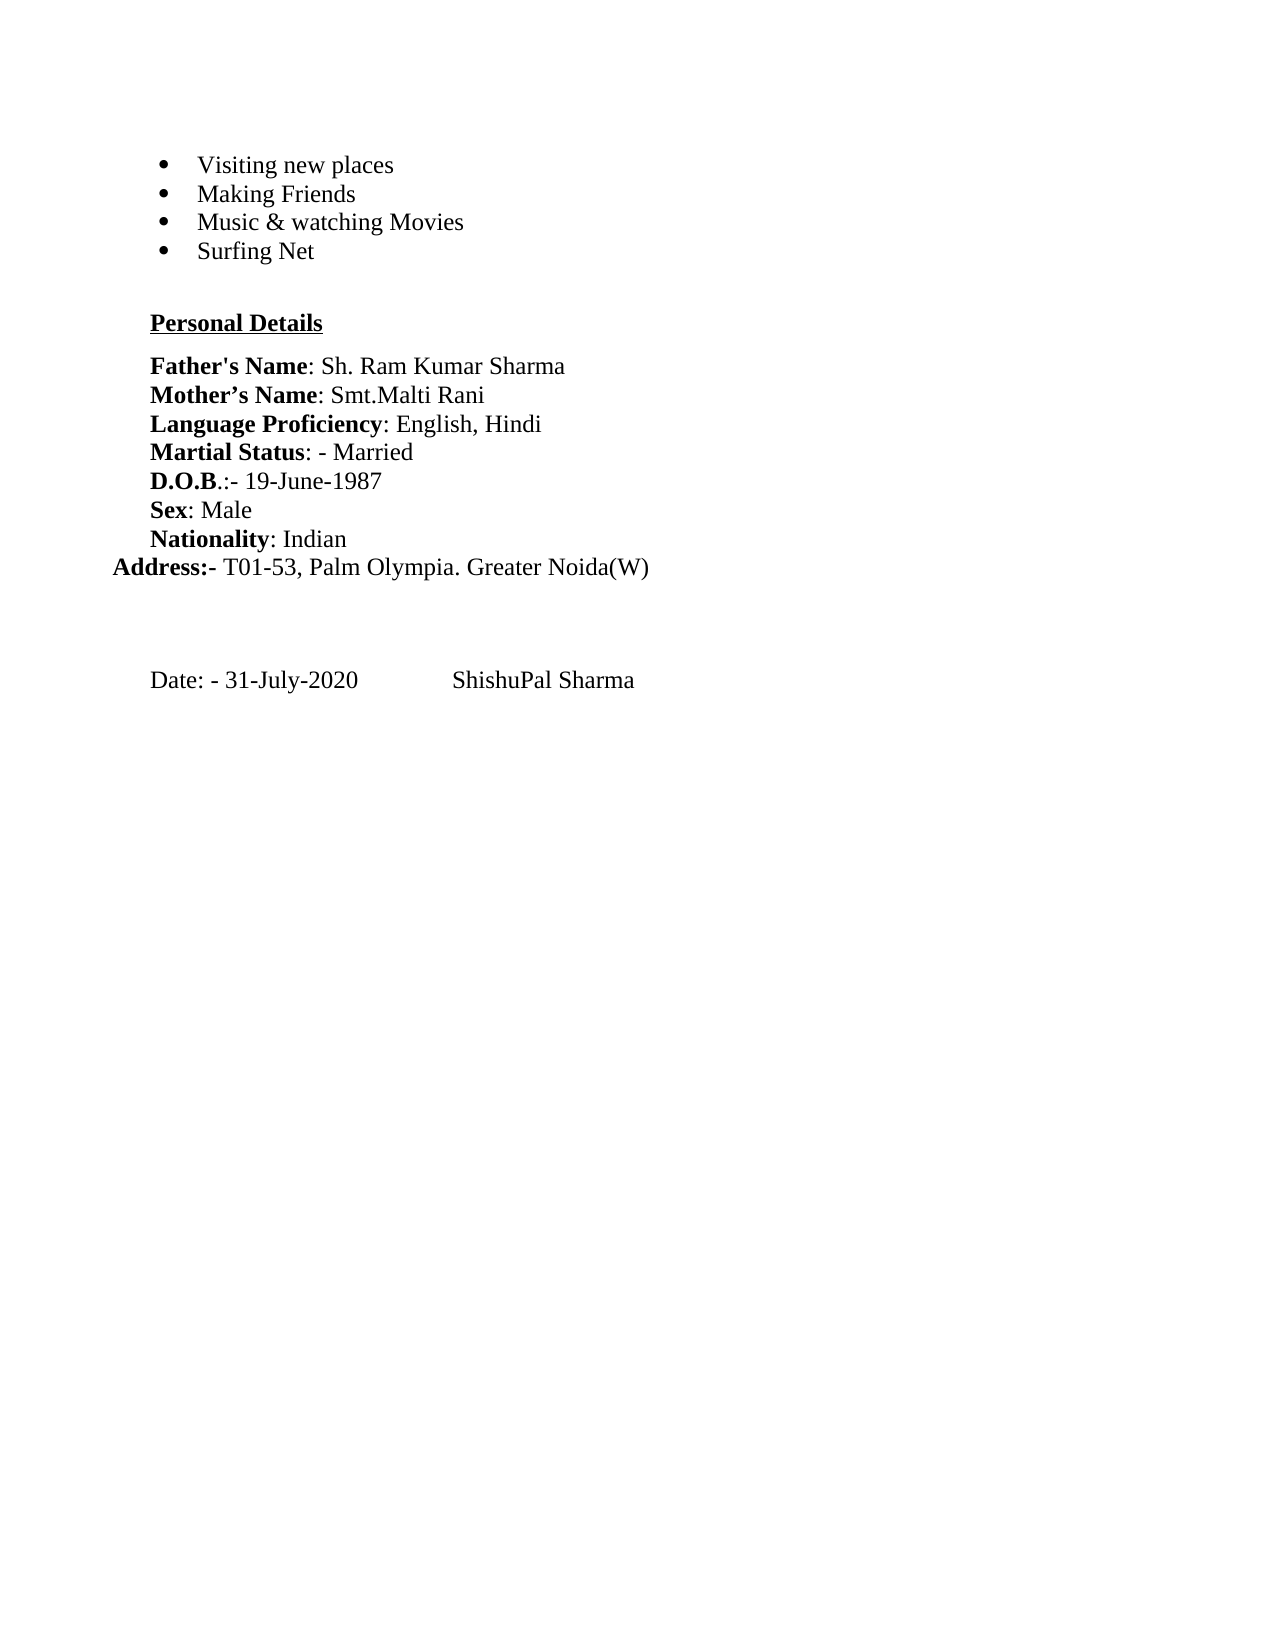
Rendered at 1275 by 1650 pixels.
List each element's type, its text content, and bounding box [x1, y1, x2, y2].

list Music & watching Movies [159, 207, 1125, 236]
text Language Proficiency: English, Hindi [150, 409, 1125, 437]
list Surfing Net [159, 236, 1125, 265]
text Sex: Male [150, 495, 1125, 524]
text Mother’s Name: Smt.Malti Rani [150, 380, 1125, 409]
list Making Friends [159, 179, 1125, 207]
text D.O.B.:- 19-June-1987 [150, 466, 1125, 495]
text Personal Details [150, 308, 1125, 337]
text Nationality: Indian [150, 524, 1125, 552]
text Martial Status: - Married [150, 437, 1125, 466]
text Date: - 31-July-2020 ShishuPal Sharma [150, 665, 1125, 694]
text Address:- T01-53, Palm Olympia. Greater Noida(W) [112, 552, 1125, 581]
text Father's Name: Sh. Ram Kumar Sharma [150, 351, 1125, 380]
list Visiting new places [159, 150, 1125, 179]
